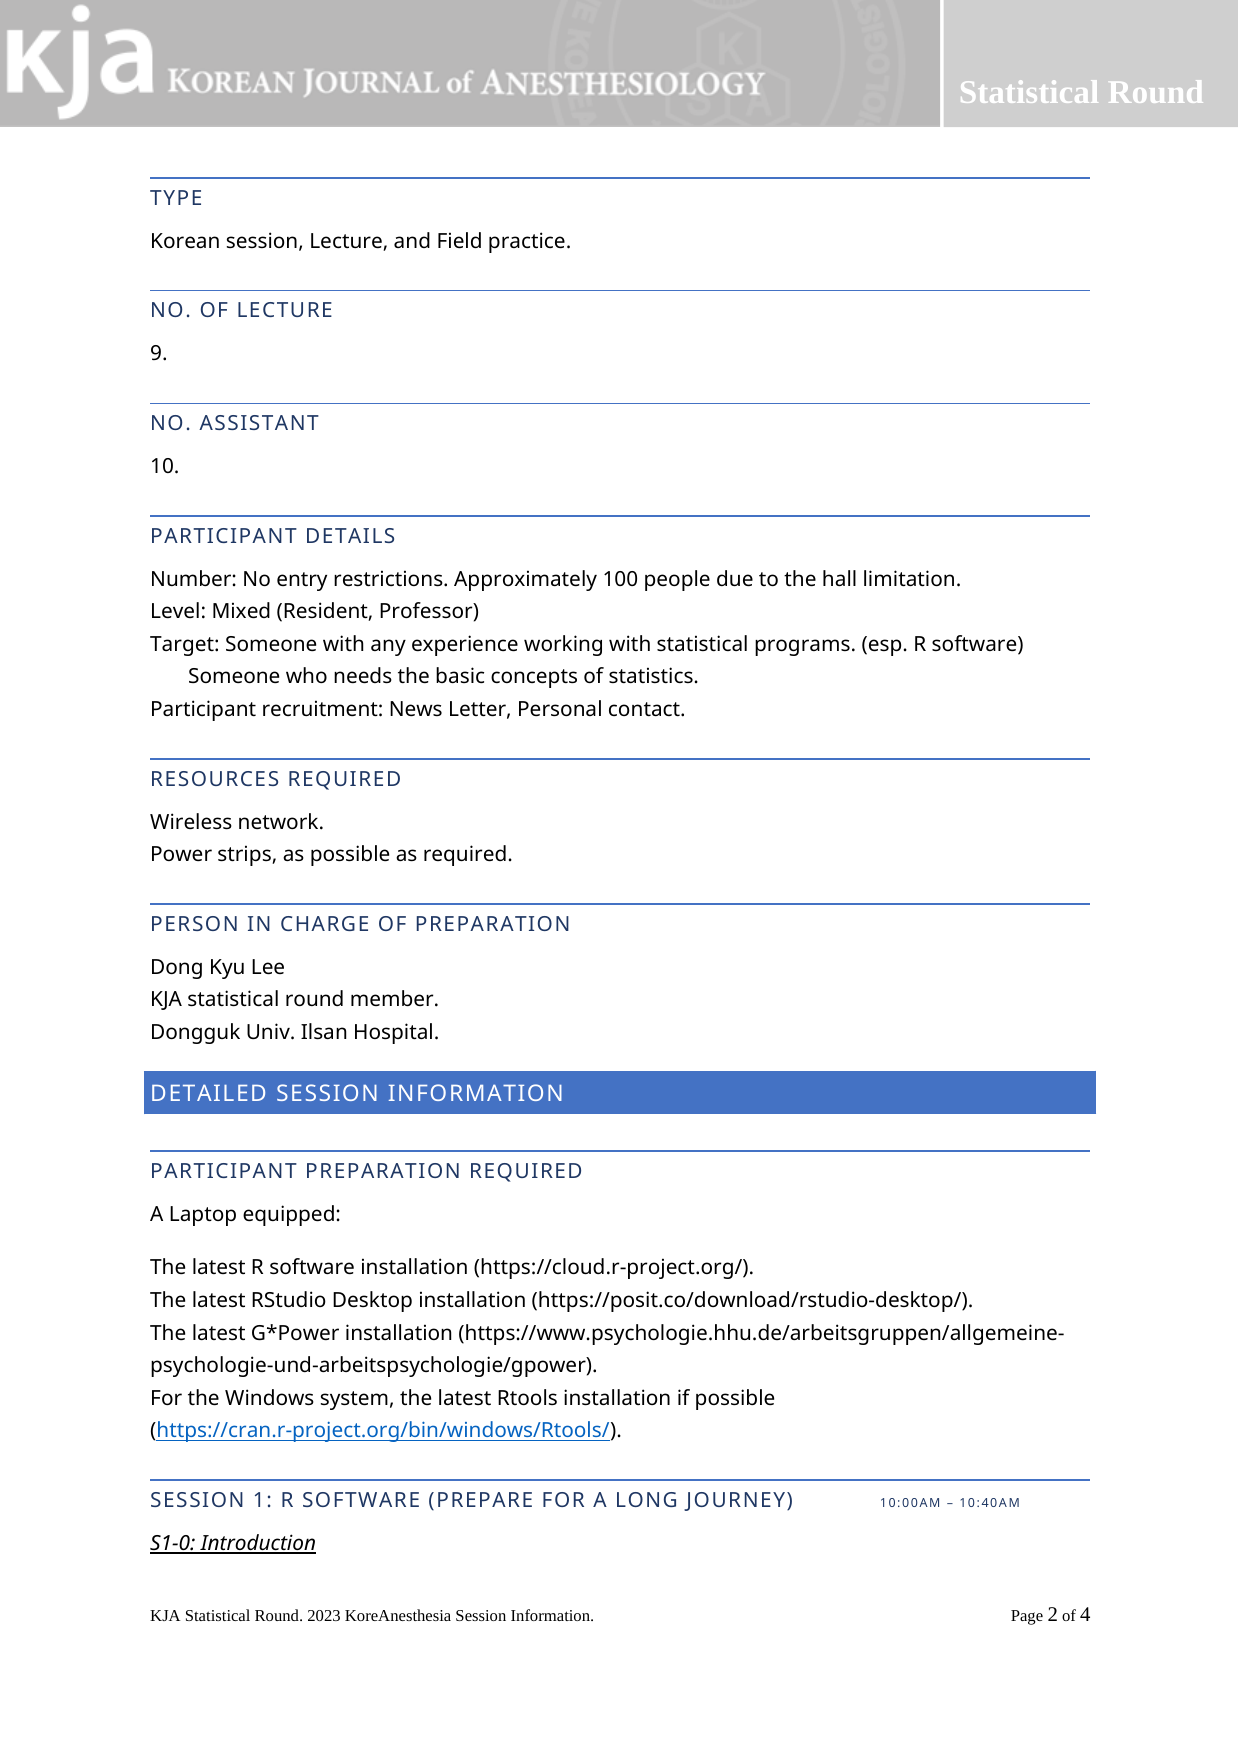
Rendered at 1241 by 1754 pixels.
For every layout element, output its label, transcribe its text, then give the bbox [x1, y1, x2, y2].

subtitle Participant preparation required [150, 1152, 1090, 1184]
subtitle Detailed Session Information [150, 1077, 1090, 1108]
subtitle Resources required [150, 760, 1090, 792]
text S1-0: Introduction [150, 1528, 1090, 1557]
subtitle No. assistant [150, 404, 1090, 437]
text Number: No entry restrictions. Approximately 100 people due to the hall limitation. Level: Mixed (Resident, Professor) Target: Someone with any experience working with statistical programs. (esp. R software) Someone who needs the basic concepts of statistics. Participant recruitment: News Letter, Personal contact. [150, 564, 1090, 723]
text Dong Kyu Lee KJA statistical round member. Dongguk Univ. Ilsan Hospital. [150, 952, 1090, 1046]
subtitle Person in charge of preparation [150, 905, 1090, 937]
subtitle Session 1: R software (Prepare for a long journey) 10:00am – 10:40am [150, 1481, 1090, 1513]
text A Laptop equipped: [150, 1199, 1090, 1227]
text Wireless network. Power strips, as possible as required. [150, 807, 1090, 868]
subtitle Type [150, 179, 1090, 211]
text The latest R software installation (https://cloud.r-project.org/). The latest RStudio Desktop installation (https://posit.co/download/rstudio-desktop/). The latest G*Power installation (https://www.psychologie.hhu.de/arbeitsgruppen/allgemeine-psychologie-und-arbeitspsychologie/gpower). For the Windows system, the latest Rtools installation if possible (https://cran.r-project.org/bin/windows/Rtools/). [150, 1252, 1090, 1444]
subtitle No. of lecture [150, 291, 1090, 324]
text 10. [150, 451, 1090, 479]
text 9. [150, 338, 1090, 367]
subtitle Participant details [150, 517, 1090, 549]
text Korean session, Lecture, and Field practice. [150, 226, 1090, 254]
